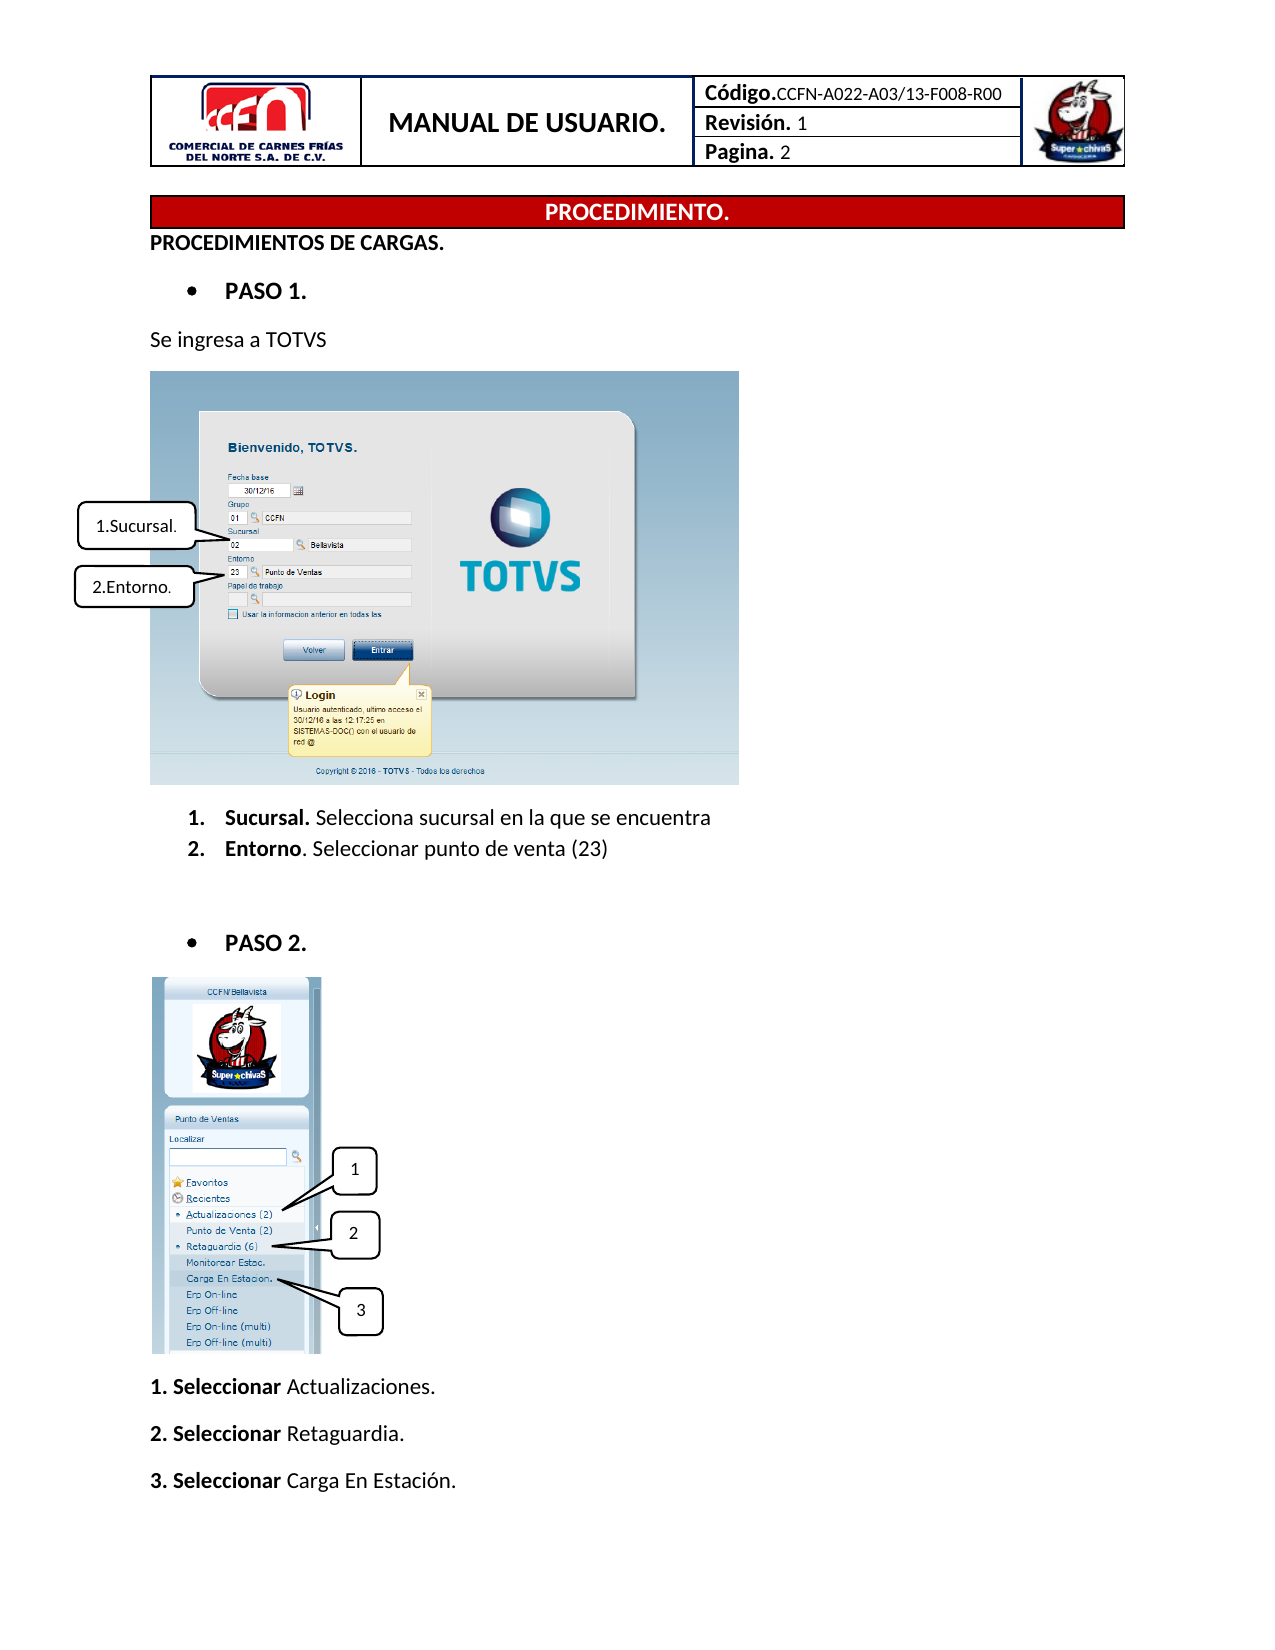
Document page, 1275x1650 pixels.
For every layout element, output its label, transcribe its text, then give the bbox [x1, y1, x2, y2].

table_header PROCEDIMIENTO. [152, 197, 1123, 227]
list Entorno. Seleccionar punto de venta (23) [187, 834, 1125, 862]
text 1. Seleccionar Actualizaciones. [150, 1372, 1125, 1400]
text 2. Seleccionar Retaguardia. [150, 1419, 1125, 1447]
text 3. Seleccionar Carga En Estación. [150, 1466, 1125, 1494]
picture [162, 82, 350, 161]
list PASO 2. [187, 927, 1125, 958]
text PROCEDIMIENTOS DE CARGAS. [150, 229, 1125, 257]
list PASO 1. [187, 275, 1125, 306]
picture [152, 977, 322, 1354]
picture [150, 371, 739, 785]
list Sucursal. Selecciona sucursal en la que se encuentra [187, 803, 1125, 831]
picture [1033, 79, 1125, 164]
text Se ingresa a TOTVS [150, 325, 1125, 353]
